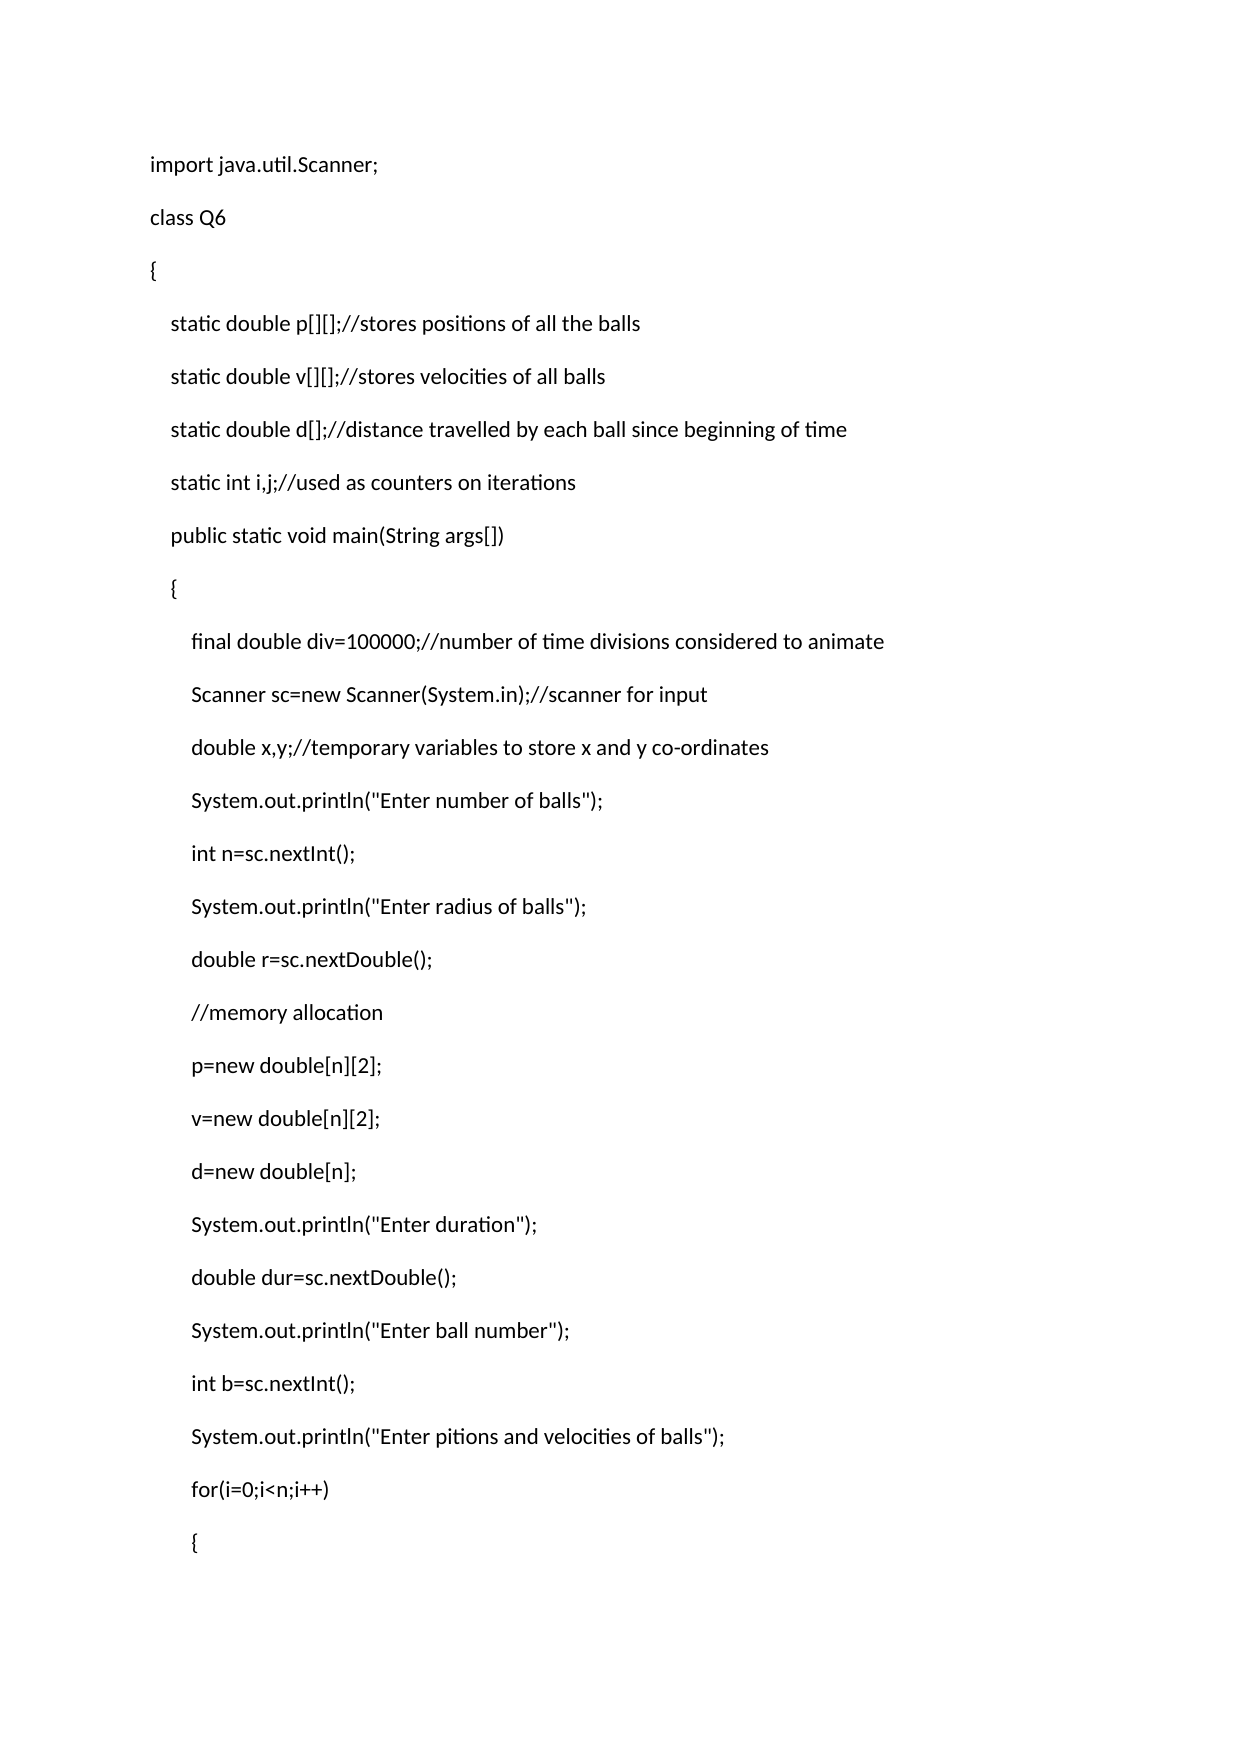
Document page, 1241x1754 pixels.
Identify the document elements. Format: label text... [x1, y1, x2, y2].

text { [150, 256, 1090, 284]
text for(i=0;i<n;i++) [150, 1476, 1090, 1503]
text final double div=100000;//number of time divisions considered to animate [150, 627, 1090, 655]
text static int i,j;//used as counters on iterations [150, 468, 1090, 496]
text p=new double[n][2]; [150, 1051, 1090, 1079]
text { [150, 574, 1090, 602]
text System.out.println("Enter number of balls"); [150, 786, 1090, 814]
text int b=sc.nextInt(); [150, 1369, 1090, 1397]
text int n=sc.nextInt(); [150, 839, 1090, 867]
text import java.util.Scanner; [150, 150, 1090, 178]
text static double v[][];//stores velocities of all balls [150, 362, 1090, 390]
text v=new double[n][2]; [150, 1104, 1090, 1132]
text System.out.println("Enter pitions and velocities of balls"); [150, 1422, 1090, 1451]
text Scanner sc=new Scanner(System.in);//scanner for input [150, 680, 1090, 708]
text static double p[][];//stores positions of all the balls [150, 309, 1090, 337]
text double dur=sc.nextDouble(); [150, 1263, 1090, 1291]
text System.out.println("Enter ball number"); [150, 1316, 1090, 1344]
text //memory allocation [150, 998, 1090, 1026]
text static double d[];//distance travelled by each ball since beginning of time [150, 415, 1090, 443]
text double r=sc.nextDouble(); [150, 945, 1090, 973]
text double x,y;//temporary variables to store x and y co-ordinates [150, 733, 1090, 761]
text d=new double[n]; [150, 1157, 1090, 1185]
text System.out.println("Enter duration"); [150, 1210, 1090, 1238]
text public static void main(String args[]) [150, 521, 1090, 549]
text class Q6 [150, 203, 1090, 231]
text { [150, 1528, 1090, 1557]
text System.out.println("Enter radius of balls"); [150, 892, 1090, 920]
